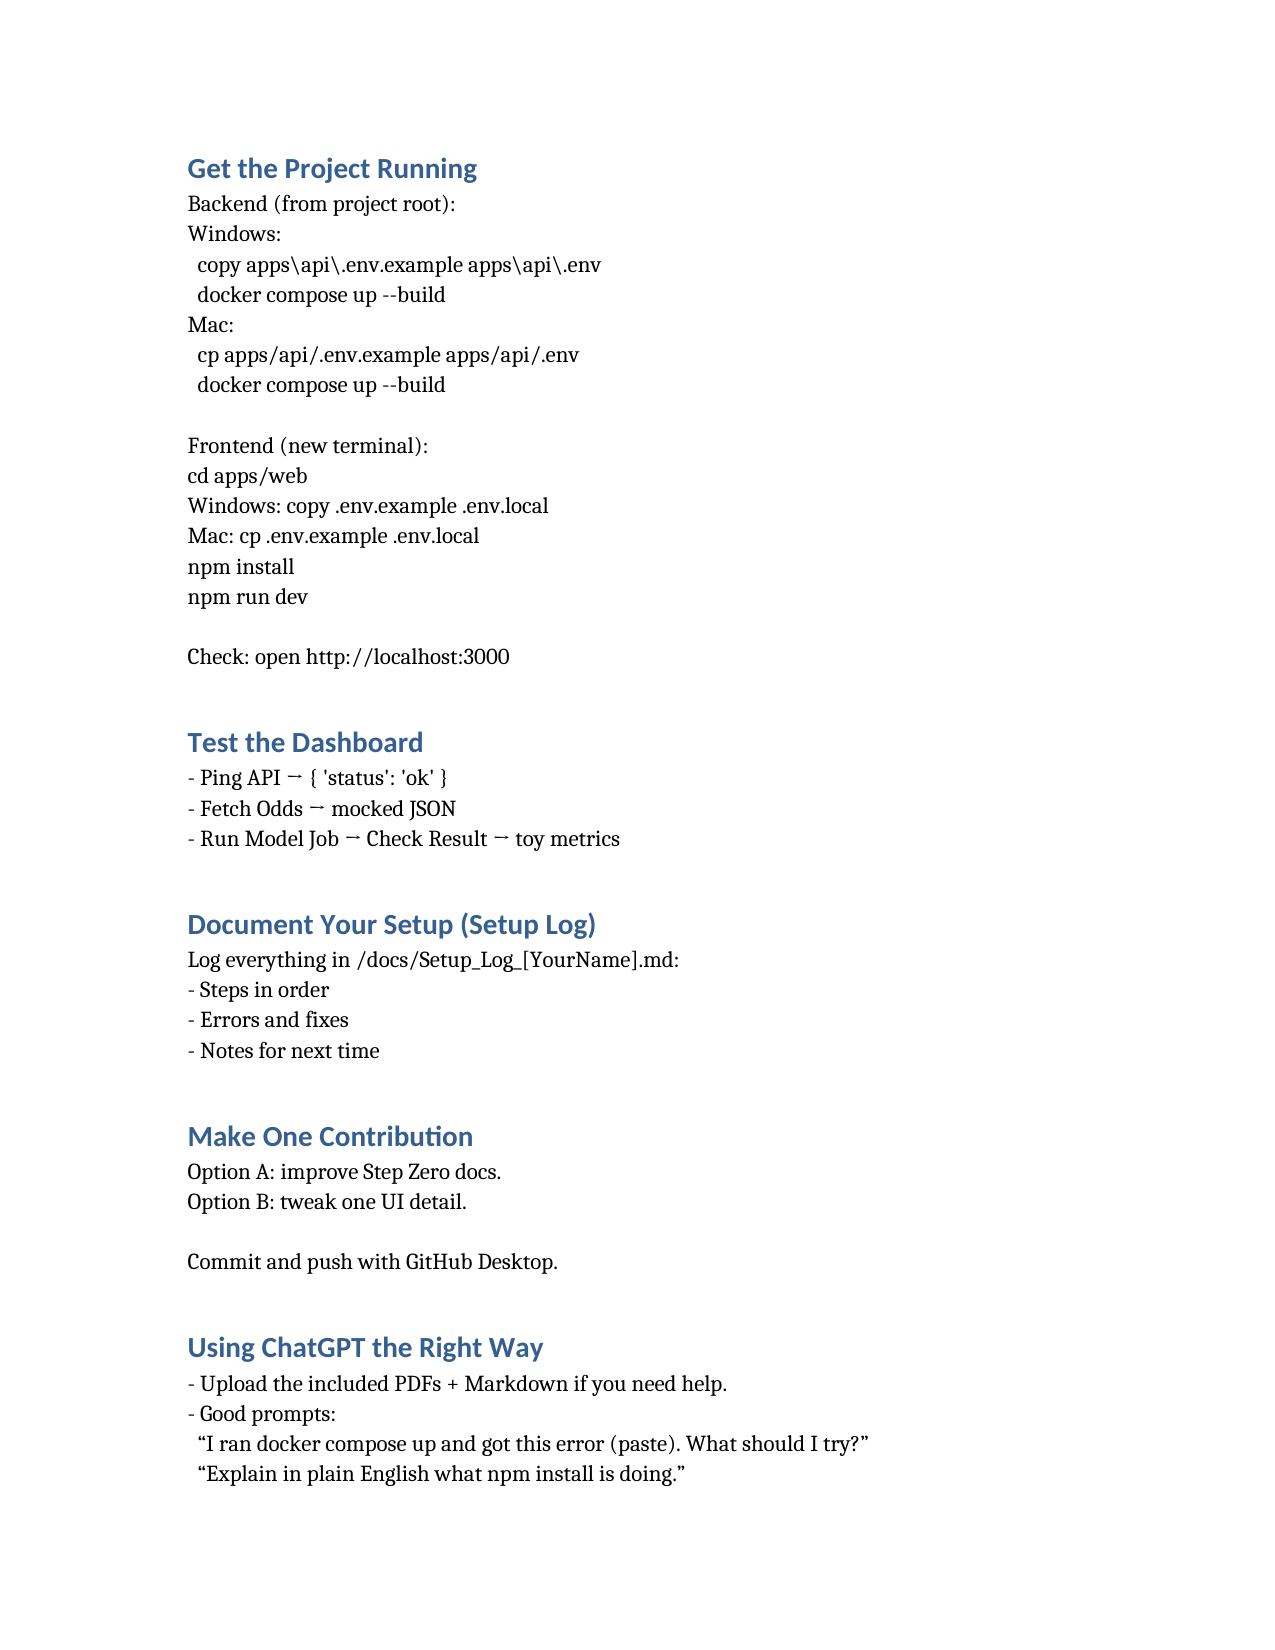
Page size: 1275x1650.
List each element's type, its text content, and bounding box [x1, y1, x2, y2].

text - Ping API → { 'status': 'ok' } - Fetch Odds → mocked JSON - Run Model Job → Check Result → toy metrics [187, 765, 1087, 852]
subtitle Get the Project Running [187, 150, 1087, 186]
subtitle Make One Contribution [187, 1118, 1087, 1153]
text Log everything in /docs/Setup_Log_[YourName].md: - Steps in order - Errors and fixes - Notes for next time [187, 947, 1087, 1064]
text Option A: improve Step Zero docs. Option B: tweak one UI detail. Commit and push with GitHub Desktop. [187, 1158, 1087, 1276]
text - Upload the included PDFs + Markdown if you need help. - Good prompts: “I ran docker compose up and got this error (paste). What should I try?” “Explain in plain English what npm install is doing.” [187, 1370, 1087, 1487]
text Backend (from project root): Windows: copy apps\api\.env.example apps\api\.env docker compose up --build Mac: cp apps/api/.env.example apps/api/.env docker compose up --build Frontend (new terminal): cd apps/web Windows: copy .env.example .env.local Mac: cp .env.example .env.local npm install npm run dev Check: open http://localhost:3000 [187, 191, 1087, 670]
subtitle Using ChatGPT the Right Way [187, 1329, 1087, 1365]
subtitle Document Your Setup (Setup Log) [187, 906, 1087, 941]
subtitle Test the Dashboard [187, 724, 1087, 760]
